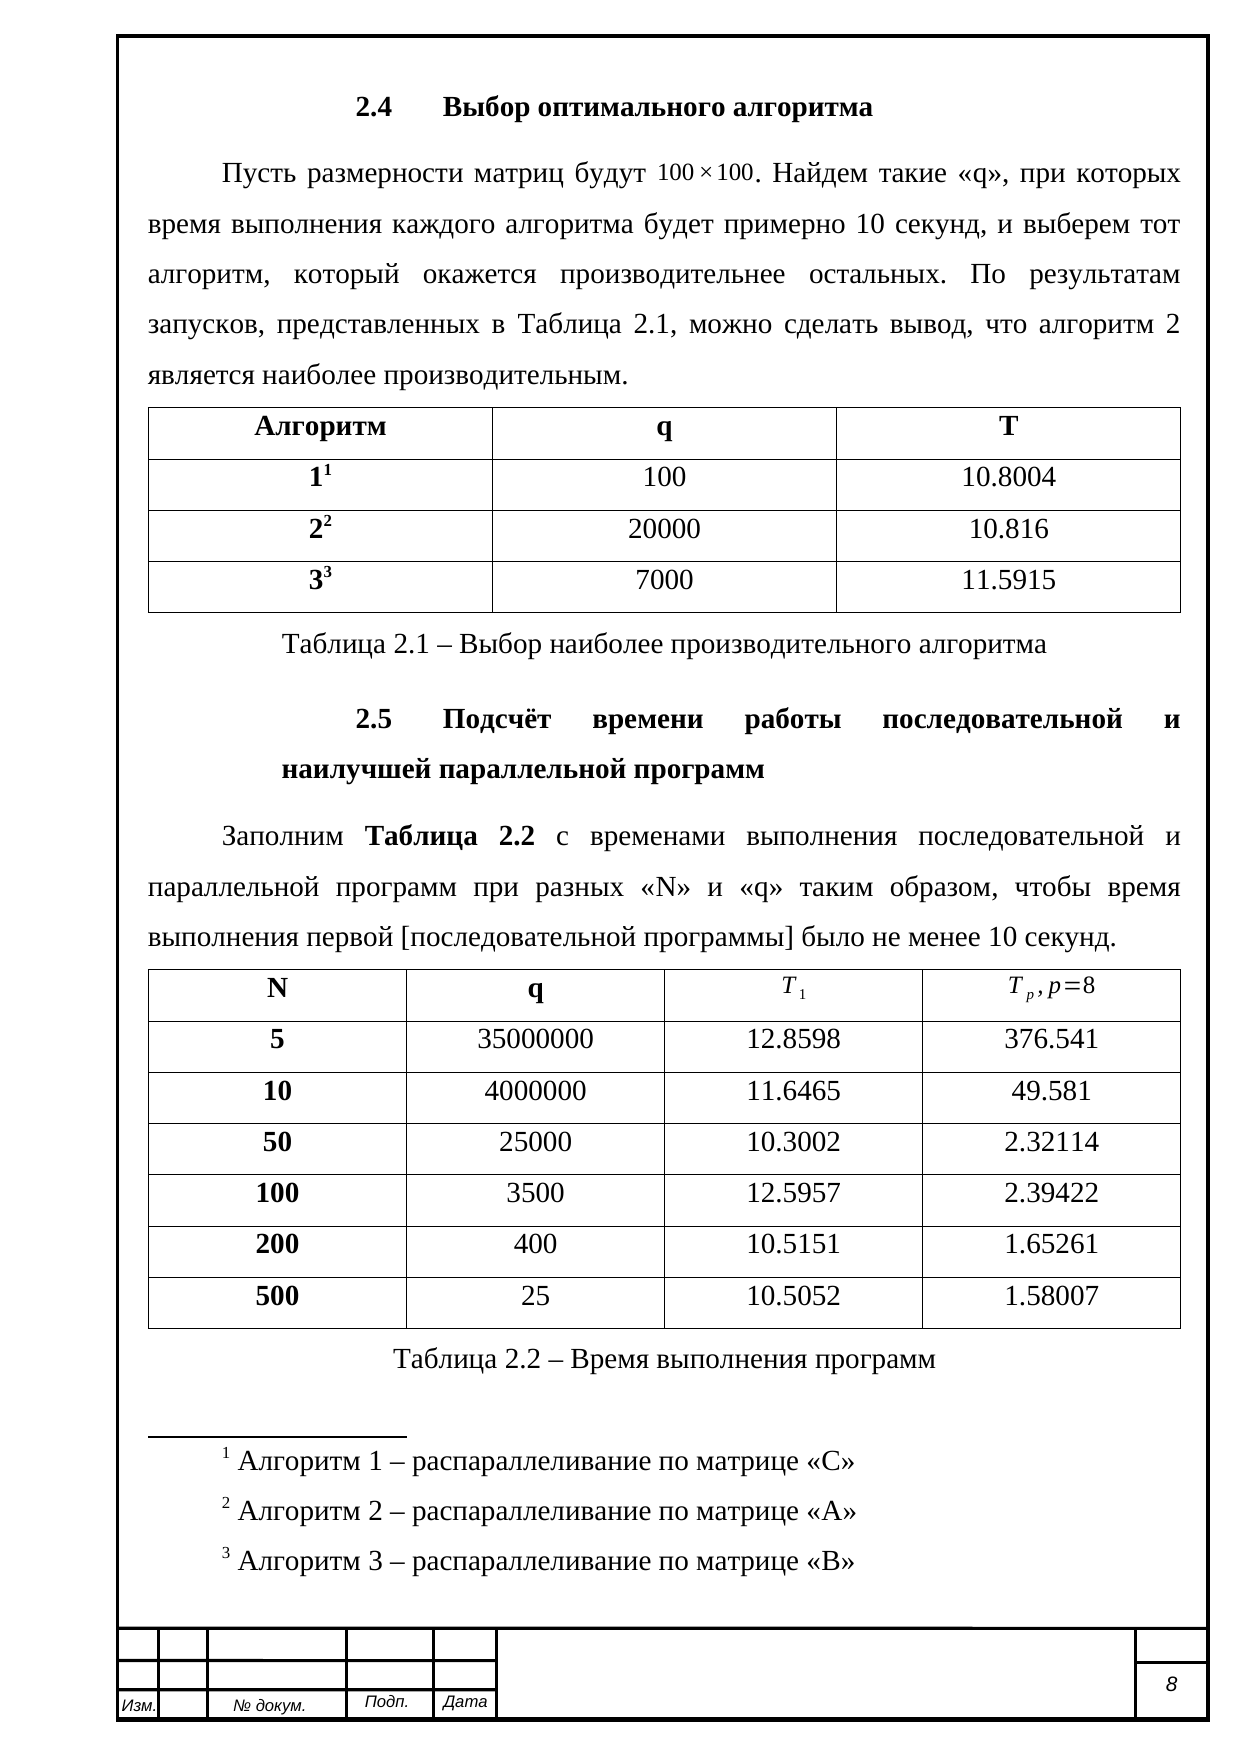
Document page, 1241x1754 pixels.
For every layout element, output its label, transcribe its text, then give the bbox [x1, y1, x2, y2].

table_cell 20000 [493, 511, 836, 561]
table_cell 2.39422 [923, 1175, 1180, 1226]
table_header q [493, 408, 836, 458]
table_cell 3 [149, 562, 492, 612]
table_header [923, 970, 1180, 1021]
table_cell 376.541 [923, 1022, 1180, 1072]
table_cell 25 [407, 1278, 664, 1328]
text Таблица 2.2 – Время выполнения программ [148, 1342, 1181, 1375]
table_cell 10 [149, 1073, 406, 1123]
table_cell 4000000 [407, 1073, 664, 1123]
table_cell 5 [149, 1022, 406, 1072]
table_cell 10.5052 [665, 1278, 922, 1328]
subtitle Выбор оптимального алгоритма [281, 89, 1181, 122]
table_header q [407, 970, 664, 1021]
table_cell 3500 [407, 1175, 664, 1226]
table_cell 10.8004 [837, 460, 1180, 510]
table_cell 11.6465 [665, 1073, 922, 1123]
text Таблица 2.1 – Выбор наиболее производительного алгоритма [148, 626, 1181, 659]
table_cell 7000 [493, 562, 836, 612]
table_cell 50 [149, 1124, 406, 1174]
table_header T [837, 408, 1180, 458]
table_cell 10.3002 [665, 1124, 922, 1174]
table_cell 25000 [407, 1124, 664, 1174]
table_cell 11.5915 [837, 562, 1180, 612]
table_cell 10.816 [837, 511, 1180, 561]
table_cell 2 [149, 511, 492, 561]
table_cell 12.5957 [665, 1175, 922, 1226]
table_cell 12.8598 [665, 1022, 922, 1072]
table_cell 1.65261 [923, 1227, 1180, 1277]
table_cell 35000000 [407, 1022, 664, 1072]
table_cell 500 [149, 1278, 406, 1328]
table_cell 2.32114 [923, 1124, 1180, 1174]
text Заполним таблицу 2.2 с временами выполнения последовательной и параллельной программ при разных «N» и «q» таким образом, чтобы время выполнения первой [последовательной программы] было не менее 10 секунд. [148, 818, 1181, 952]
table_cell 100 [149, 1175, 406, 1226]
subtitle Подсчёт времени работы последовательной и наилучшей параллельной программ [281, 701, 1181, 785]
table_cell 10.5151 [665, 1227, 922, 1277]
table_header [665, 970, 922, 1021]
table_cell 200 [149, 1227, 406, 1277]
table_cell 1 [149, 460, 492, 510]
text Пусть размерности матриц будут . Найдем такие «q», при которых время выполнения каждого алгоритма будет примерно 10 секунд, и выберем тот алгоритм, который окажется производительнее остальных. По результатам запусков, представленных в таблице 2.1, можно сделать вывод, что алгоритм 2 является наиболее производительным. [148, 156, 1181, 390]
table_cell 49.581 [923, 1073, 1180, 1123]
table_cell 1.58007 [923, 1278, 1180, 1328]
table_header N [149, 970, 406, 1021]
table_cell 100 [493, 460, 836, 510]
table_header Алгоритм [149, 408, 492, 458]
table_cell 400 [407, 1227, 664, 1277]
